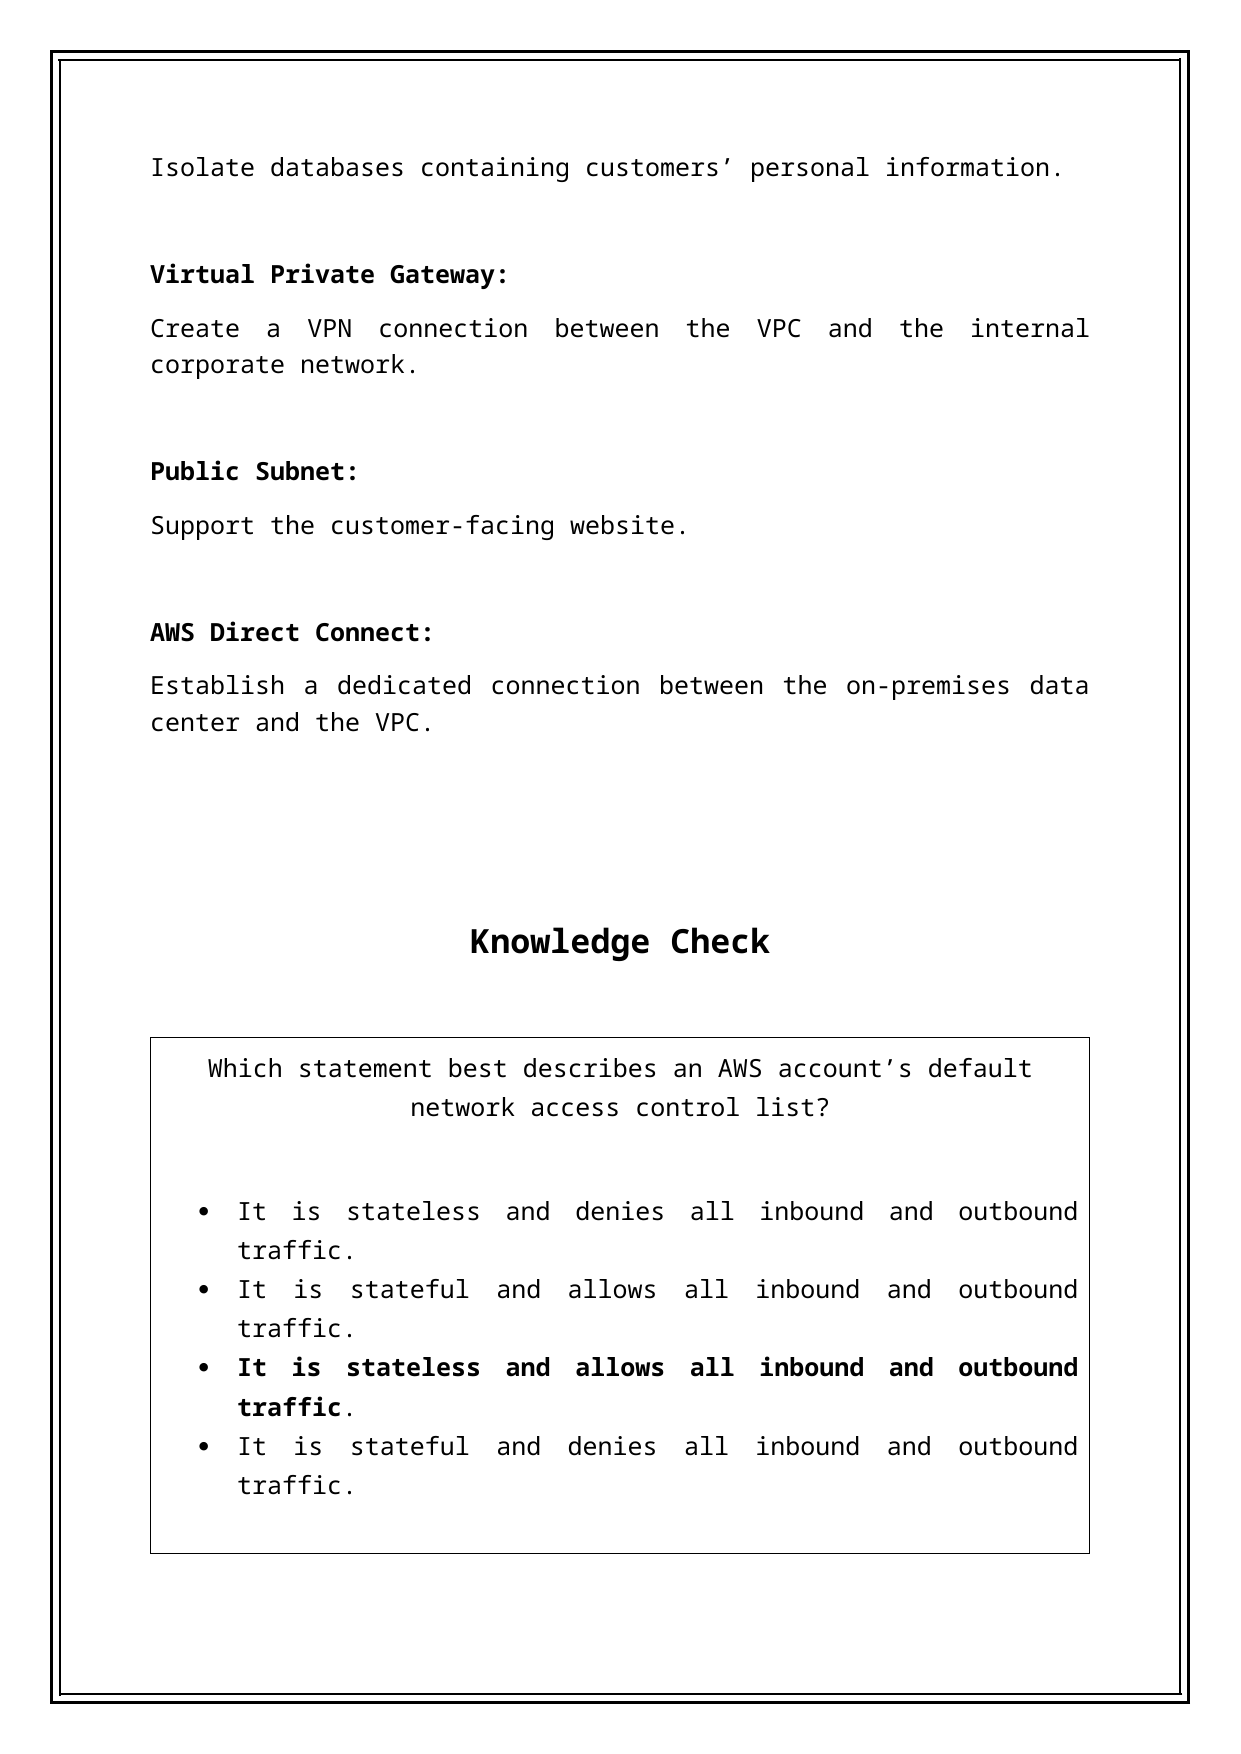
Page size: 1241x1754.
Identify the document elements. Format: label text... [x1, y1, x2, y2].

text Support the customer-facing website. [150, 507, 1090, 541]
text Isolate databases containing customers’ personal information. [150, 150, 1090, 184]
text Create a VPN connection between the VPC and the internal corporate network. [150, 310, 1090, 381]
text Public Subnet: [150, 454, 1090, 488]
text Establish a dedicated connection between the on-premises data center and the VPC. [150, 668, 1090, 738]
text Virtual Private Gateway: [150, 257, 1090, 291]
text AWS Direct Connect: [150, 614, 1090, 648]
table_header Which statement best describes an AWS account’s default network access control list? It is stateless and denies all inbound and outbound traffic. It is stateful and allows all inbound and outbound traffic. It is stateless and allows all inbound and outbound traffic. It is stateful and denies all inbound and outbound traffic. [151, 1038, 1089, 1553]
text Knowledge Check [150, 918, 1090, 964]
